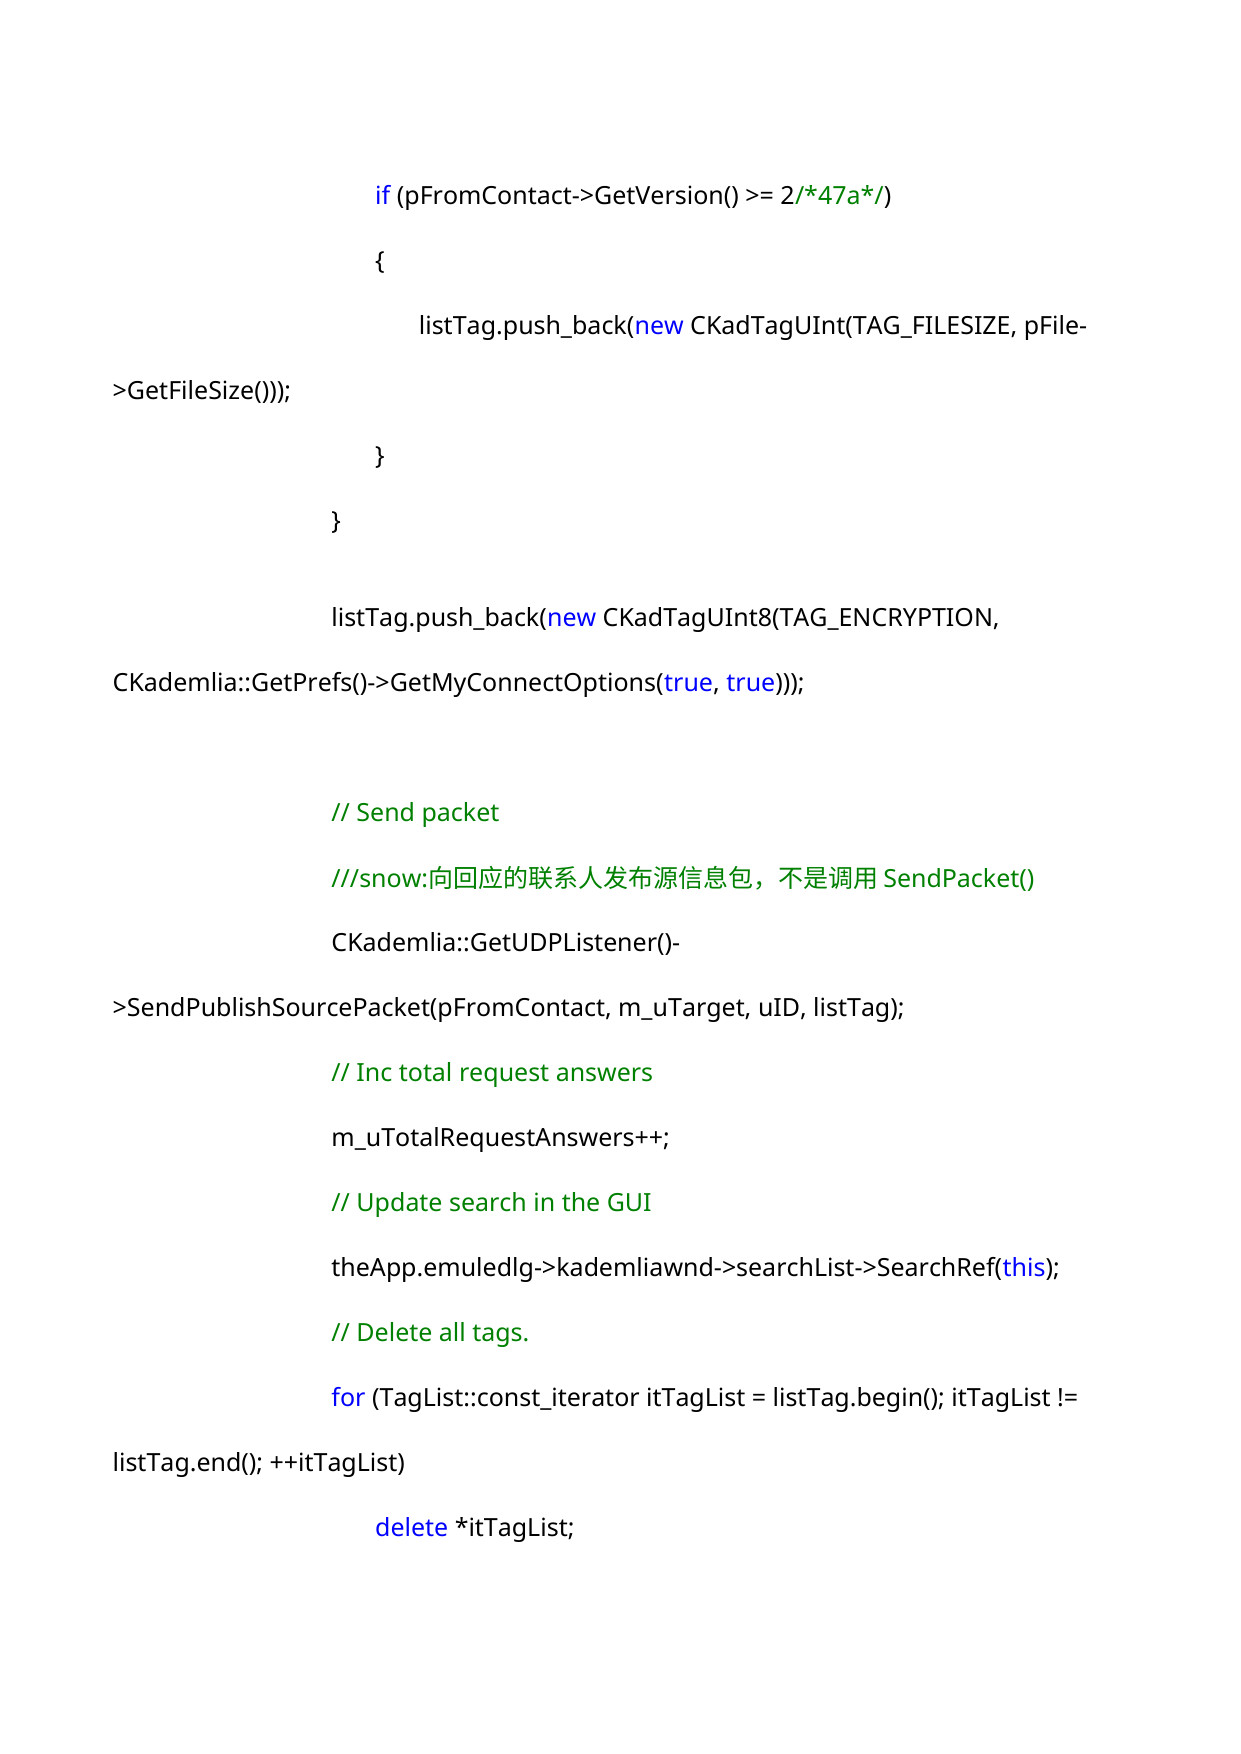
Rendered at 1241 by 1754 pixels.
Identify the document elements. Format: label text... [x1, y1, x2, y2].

text } [112, 422, 1128, 487]
text delete *itTagList; [112, 1494, 1128, 1559]
text // Send packet [112, 779, 1128, 844]
text // Inc total request answers [112, 1039, 1128, 1104]
text listTag.push_back(new CKadTagUInt8(TAG_ENCRYPTION, CKademlia::GetPrefs()->GetMyConnectOptions(true, true))); [112, 584, 1128, 714]
text // Update search in the GUI [112, 1169, 1128, 1234]
text // Delete all tags. [112, 1299, 1128, 1364]
text if (pFromContact->GetVersion() >= 2/*47a*/) [112, 162, 1128, 227]
text for (TagList::const_iterator itTagList = listTag.begin(); itTagList != listTag.end(); ++itTagList) [112, 1364, 1128, 1494]
text { [112, 227, 1128, 292]
text CKademlia::GetUDPListener()->SendPublishSourcePacket(pFromContact, m_uTarget, uID, listTag); [112, 909, 1128, 1039]
text theApp.emuledlg->kademliawnd->searchList->SearchRef(this); [112, 1234, 1128, 1299]
text } [112, 487, 1128, 552]
text m_uTotalRequestAnswers++; [112, 1104, 1128, 1169]
text listTag.push_back(new CKadTagUInt(TAG_FILESIZE, pFile->GetFileSize())); [112, 292, 1128, 422]
text ///snow:向回应的联系人发布源信息包，不是调用SendPacket() [112, 844, 1128, 909]
